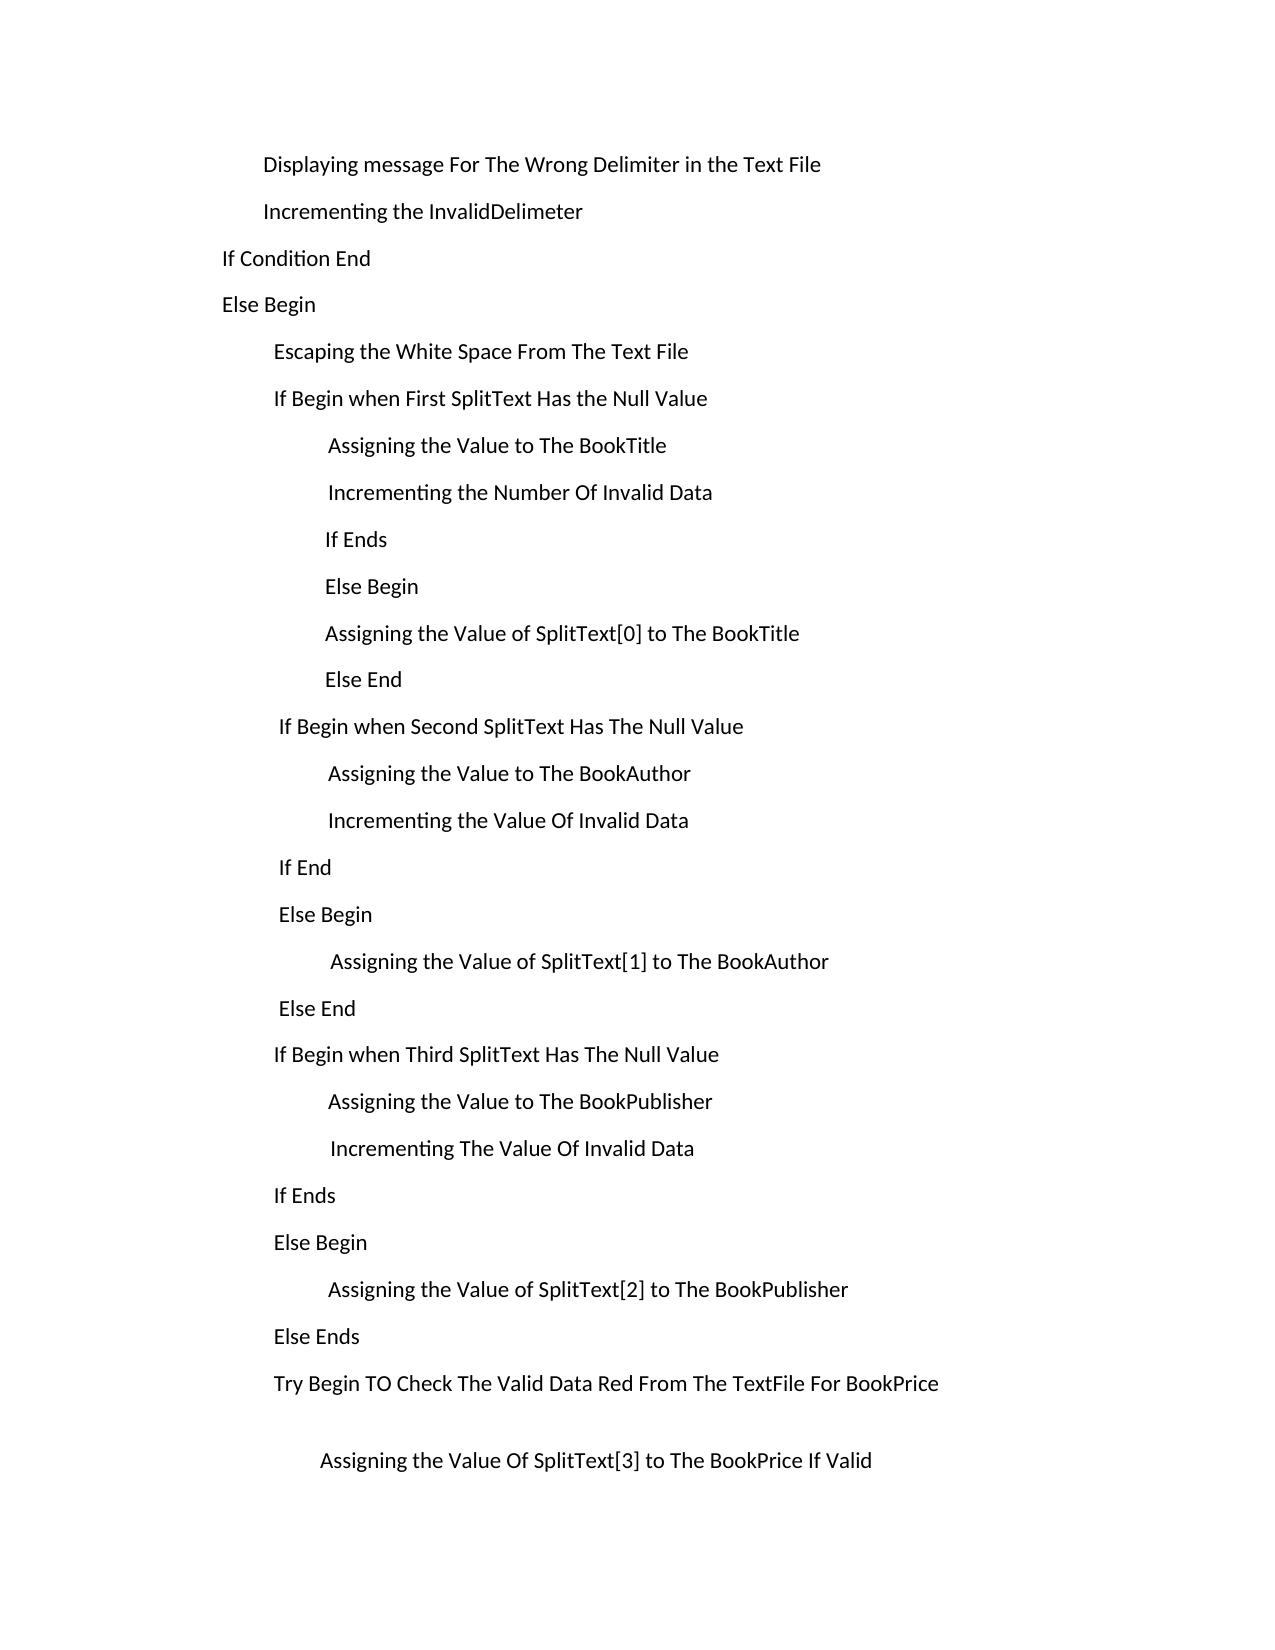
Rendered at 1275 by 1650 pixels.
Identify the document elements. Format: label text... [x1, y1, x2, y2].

text Assigning the Value to The BookTitle [150, 431, 1125, 459]
text Assigning the Value of SplitText[2] to The BookPublisher [150, 1275, 1125, 1303]
text Try Begin TO Check The Valid Data Red From The TextFile For BookPrice [150, 1369, 1125, 1427]
text Else End [150, 666, 1125, 694]
text Else Ends [150, 1322, 1125, 1350]
text If Ends [150, 1181, 1125, 1209]
text Else Begin [150, 572, 1125, 600]
text If End [150, 853, 1125, 881]
text Else End [150, 994, 1125, 1022]
text Incrementing the InvalidDelimeter [150, 197, 1125, 225]
text Else Begin [150, 900, 1125, 928]
text Else Begin [150, 291, 1125, 319]
text Assigning the Value Of SplitText[3] to The BookPrice If Valid [150, 1446, 1125, 1474]
text Incrementing the Number Of Invalid Data [150, 478, 1125, 506]
text Incrementing the Value Of Invalid Data [150, 806, 1125, 834]
text Escaping the White Space From The Text File [150, 337, 1125, 366]
text Assigning the Value to The BookPublisher [150, 1087, 1125, 1116]
text Assigning the Value of SplitText[1] to The BookAuthor [150, 947, 1125, 975]
text If Begin when Second SplitText Has The Null Value [150, 712, 1125, 741]
text If Condition End [150, 244, 1125, 272]
text If Begin when First SplitText Has the Null Value [150, 384, 1125, 412]
text Else Begin [150, 1228, 1125, 1256]
text Displaying message For The Wrong Delimiter in the Text File [150, 150, 1125, 178]
text Incrementing The Value Of Invalid Data [150, 1134, 1125, 1162]
text Assigning the Value to The BookAuthor [150, 759, 1125, 787]
text Assigning the Value of SplitText[0] to The BookTitle [150, 619, 1125, 647]
text If Ends [150, 525, 1125, 553]
text If Begin when Third SplitText Has The Null Value [150, 1041, 1125, 1069]
